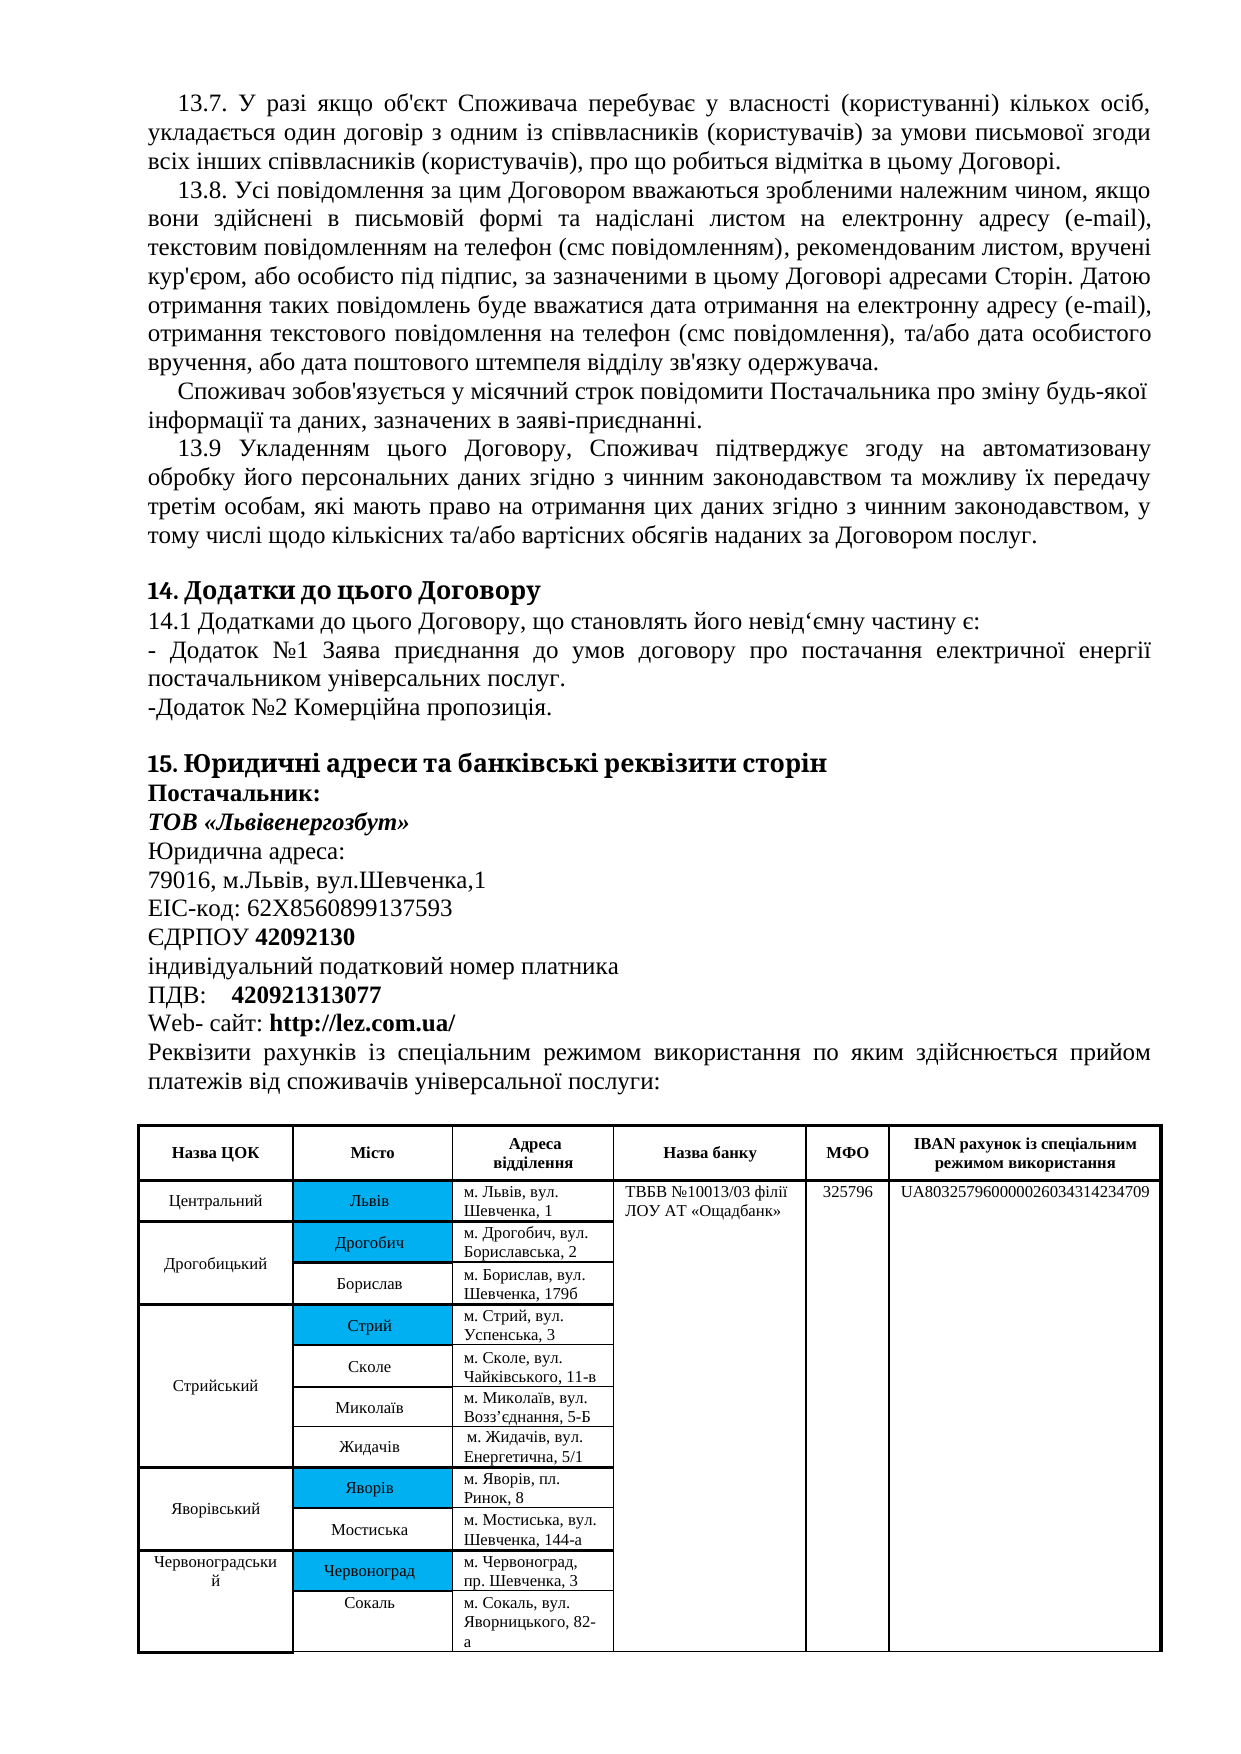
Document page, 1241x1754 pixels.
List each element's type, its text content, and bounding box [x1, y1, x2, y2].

text 13.9 Укладенням цього Договору, Споживач підтверджує згоду на автоматизовану обробку його персональних даних згідно з чинним законодавством та можливу їх передачу третім особам, які мають право на отримання цих даних згідно з чинним законодавством, у тому числі щодо кількісних та/або вартісних обсягів наданих за Договором послуг. [148, 433, 1152, 548]
table_header IBAN рахунок із спеціальним режимом використання [890, 1127, 1159, 1178]
table_header Назва ЦОК [140, 1127, 292, 1178]
table_cell Жидачів [294, 1427, 452, 1466]
table_cell м. Яворів, пл. Ринок, 8 [453, 1469, 613, 1507]
table_header МФО [807, 1127, 888, 1178]
table_cell м. Мостиська, вул. Шевченка, 144-а [453, 1508, 613, 1548]
table_cell м. Сокаль, вул. Яворницького, 82-а [453, 1591, 613, 1651]
table_cell Дрогобицький [140, 1223, 292, 1303]
table_cell Яворівський [140, 1469, 292, 1548]
text Споживач зобов'язується у місячний строк повідомити Постачальника про зміну будь-якої інформації та даних, зазначених в заяві-приєднанні. [148, 376, 1152, 433]
text 79016, м.Львів, вул.Шевченка,1 [148, 865, 1152, 893]
table_header Місто [294, 1127, 452, 1178]
text Реквізити рахунків із спеціальним режимом використання по яким здійснюється прийом платежів від споживачів універсальної послуги: [148, 1037, 1152, 1095]
table_cell Миколаїв [294, 1388, 452, 1426]
table_cell м. Жидачів, вул. Енергетична, 5/1 [453, 1427, 613, 1466]
table_cell м. Червоноград, пр. Шевченка, 3 [453, 1552, 613, 1590]
text 15. Юридичні адреси та банківські реквізити сторін [148, 750, 1152, 778]
table_cell Борислав [294, 1264, 452, 1303]
text ЄДРПОУ 42092130 [148, 922, 1152, 951]
text 14.1 Додатками до цього Договору, що становлять його невід‘ємну частину є: [148, 606, 1152, 635]
table_cell Червоноград [294, 1552, 452, 1590]
table_cell Червоноградський [140, 1552, 292, 1651]
table_cell м. Дрогобич, вул. Бориславська, 2 [453, 1223, 613, 1261]
table_cell Дрогобич [294, 1223, 452, 1261]
table_cell Центральний [140, 1182, 292, 1220]
table_cell м. Сколе, вул. Чайківського, 11-в [453, 1345, 613, 1386]
table_cell Львів [294, 1182, 452, 1220]
text Юридична адреса: [148, 836, 1152, 865]
table_cell м. Борислав, вул. Шевченка, 179б [453, 1263, 613, 1303]
table_cell Стрийський [140, 1306, 292, 1466]
text - Додаток №1 Заява приєднання до умов договору про постачання електричної енергії постачальником універсальних послуг. [148, 635, 1152, 692]
table_header Адреса відділення [453, 1127, 613, 1178]
text ЕІС-код: 62X8560899137593 [148, 893, 1152, 922]
table_cell Сокаль [294, 1592, 452, 1651]
text 13.8. Усі повідомлення за цим Договором вважаються зробленими належним чином, якщо вони здійснені в письмовій формі та надіслані листом на електронну адресу (e-mail), текстовим повідомленням на телефон (смс повідомленням), рекомендованим листом, вручені кур'єром, або особисто під підпис, за зазначеними в цьому Договорі адресами Сторін. Датою отримання таких повідомлень буде вважатися дата отримання на електронну адресу (e-mail), отримання текстового повідомлення на телефон (смс повідомлення), та/або дата особистого вручення, або дата поштового штемпеля відділу зв'язку одержувача. [148, 175, 1152, 376]
table_header Назва банку [614, 1127, 805, 1178]
table_cell ТВБВ №10013/03 філії ЛОУ АТ «Ощадбанк» [614, 1182, 805, 1651]
table_cell м. Стрий, вул. Успенська, 3 [453, 1306, 613, 1344]
text 13.7. У разі якщо об'єкт Споживача перебуває у власності (користуванні) кількох осіб, укладається один договір з одним із співвласників (користувачів) за умови письмової згоди всіх інших співвласників (користувачів), про що робиться відмітка в цьому Договорі. [148, 88, 1152, 175]
table_cell Стрий [294, 1306, 452, 1344]
table_cell м. Львів, вул. Шевченка, 1 [453, 1182, 613, 1220]
text індивідуальний податковий номер платника [148, 951, 1152, 980]
text ТОВ «Львівенергозбут» [148, 807, 1152, 836]
table_cell м. Миколаїв, вул. Возз’єднання, 5-Б [453, 1387, 613, 1426]
text 14. Додатки до цього Договору [148, 577, 1152, 606]
text ПДВ: 420921313077 [148, 980, 1152, 1008]
table_cell UA803257960000026034314234709 [890, 1182, 1159, 1651]
table_cell Яворів [294, 1469, 452, 1507]
text -Додаток №2 Комерційна пропозиція. [148, 692, 1152, 721]
table_cell Мостиська [294, 1509, 452, 1548]
text Постачальник: [148, 778, 1152, 807]
table_cell Сколе [294, 1346, 452, 1386]
text Web- сайт: http://lez.com.uа/ [148, 1008, 1152, 1037]
table_cell 325796 [807, 1182, 888, 1651]
